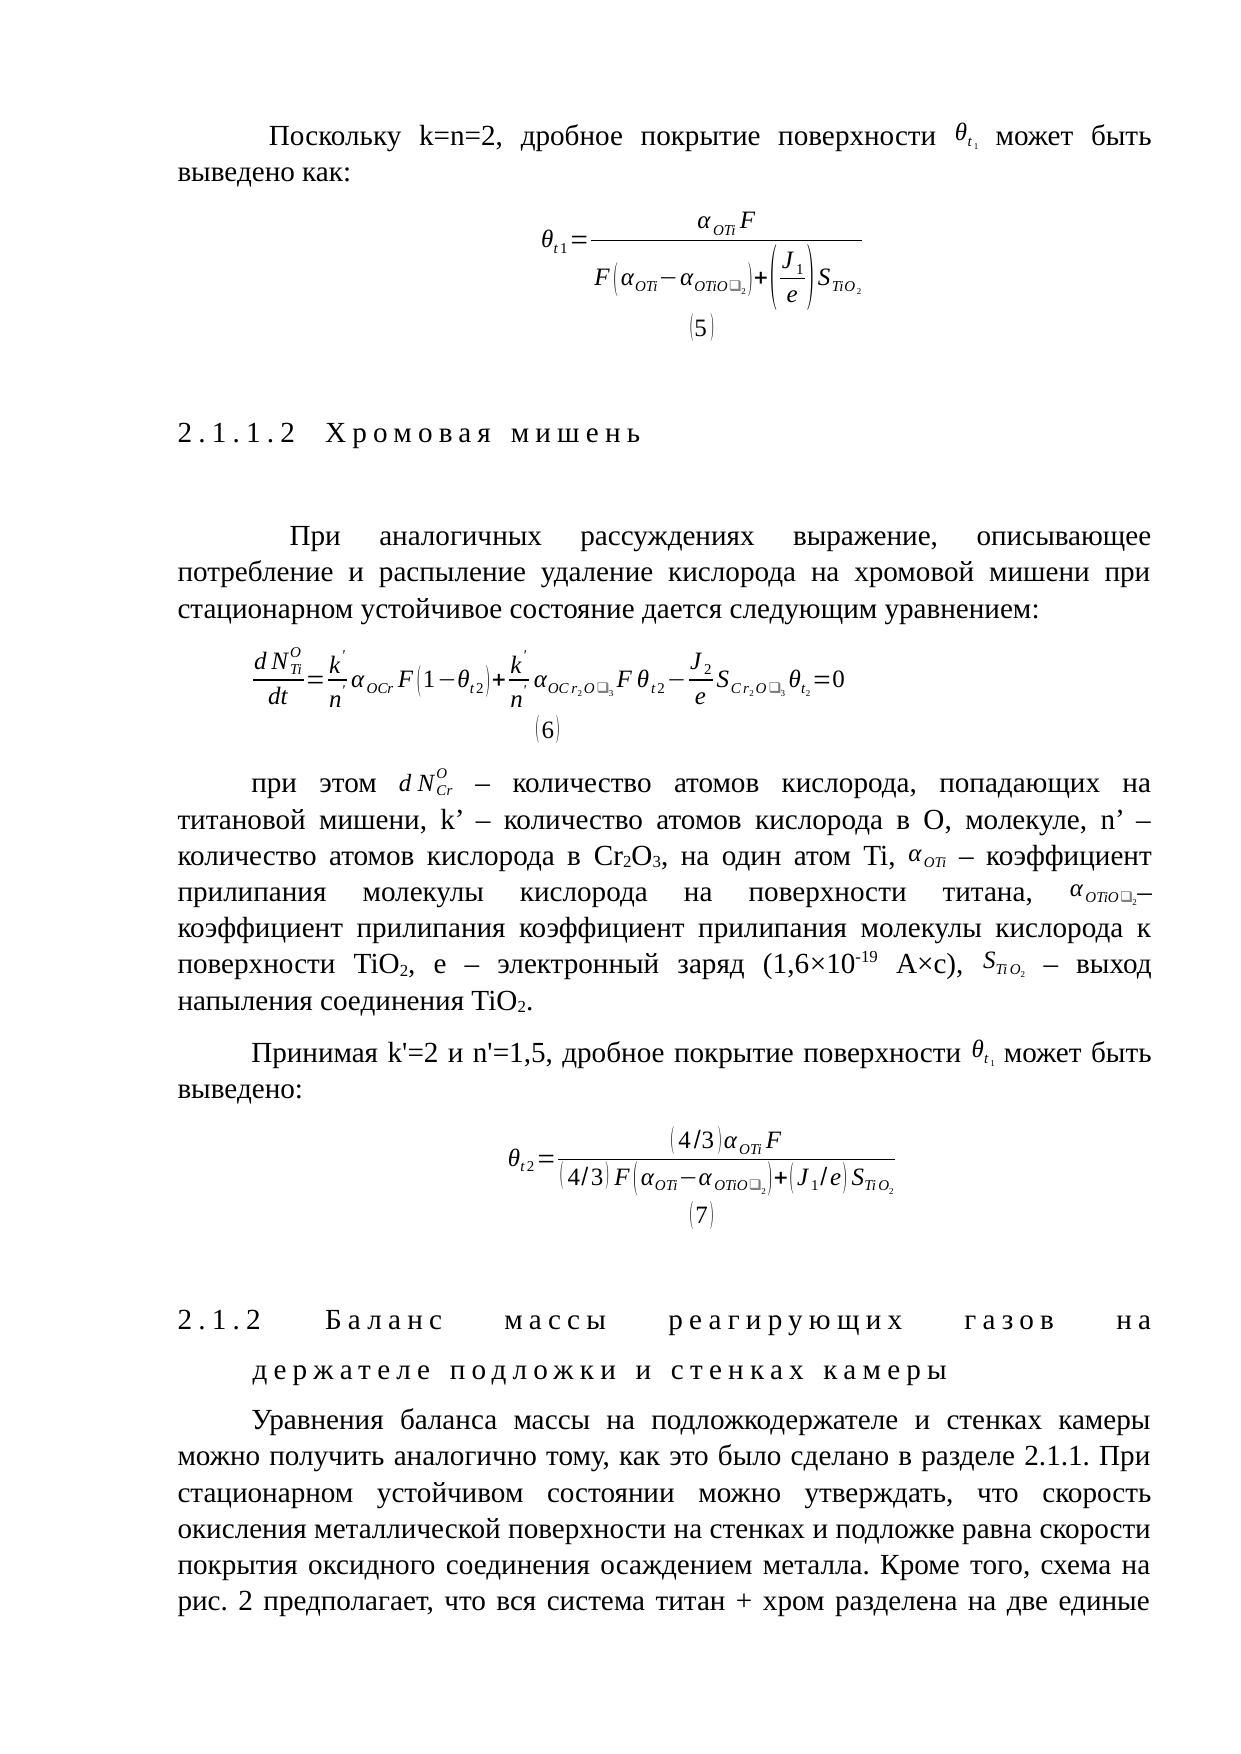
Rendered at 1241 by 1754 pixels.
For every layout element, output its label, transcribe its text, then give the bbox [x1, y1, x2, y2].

text Принимая k'=2 и n'=1,5, дробное покрытие поверхности может быть выведено: [177, 1036, 1152, 1105]
text при этом – количество атомов кислорода, попадающих на титановой мишени, k’ – количество атомов кислорода в O, молекуле, n’ – количество атомов кислорода в Cr2O3, на один атом Ti, – коэффициент прилипания молекулы кислорода на поверхности титана, – коэффициент прилипания коэффициент прилипания молекулы кислорода к поверхности TiO2, e – электронный заряд (1,6×10-19 А×с), – выход напыления соединения TiO2. [177, 764, 1152, 1016]
text При аналогичных рассуждениях выражение, описывающее потребление и распыление удаление кислорода на хромовой мишени при стационарном устойчивое состояние дается следующим уравнением: [177, 518, 1152, 624]
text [177, 1402, 1152, 1617]
text Поскольку k=n=2, дробное покрытие поверхности может быть выведено как: [177, 118, 1152, 188]
subtitle Баланс массы реагирующих газов на держателе подложки и стенках камеры [177, 1302, 1152, 1386]
subtitle Хромовая мишень [177, 415, 1152, 449]
